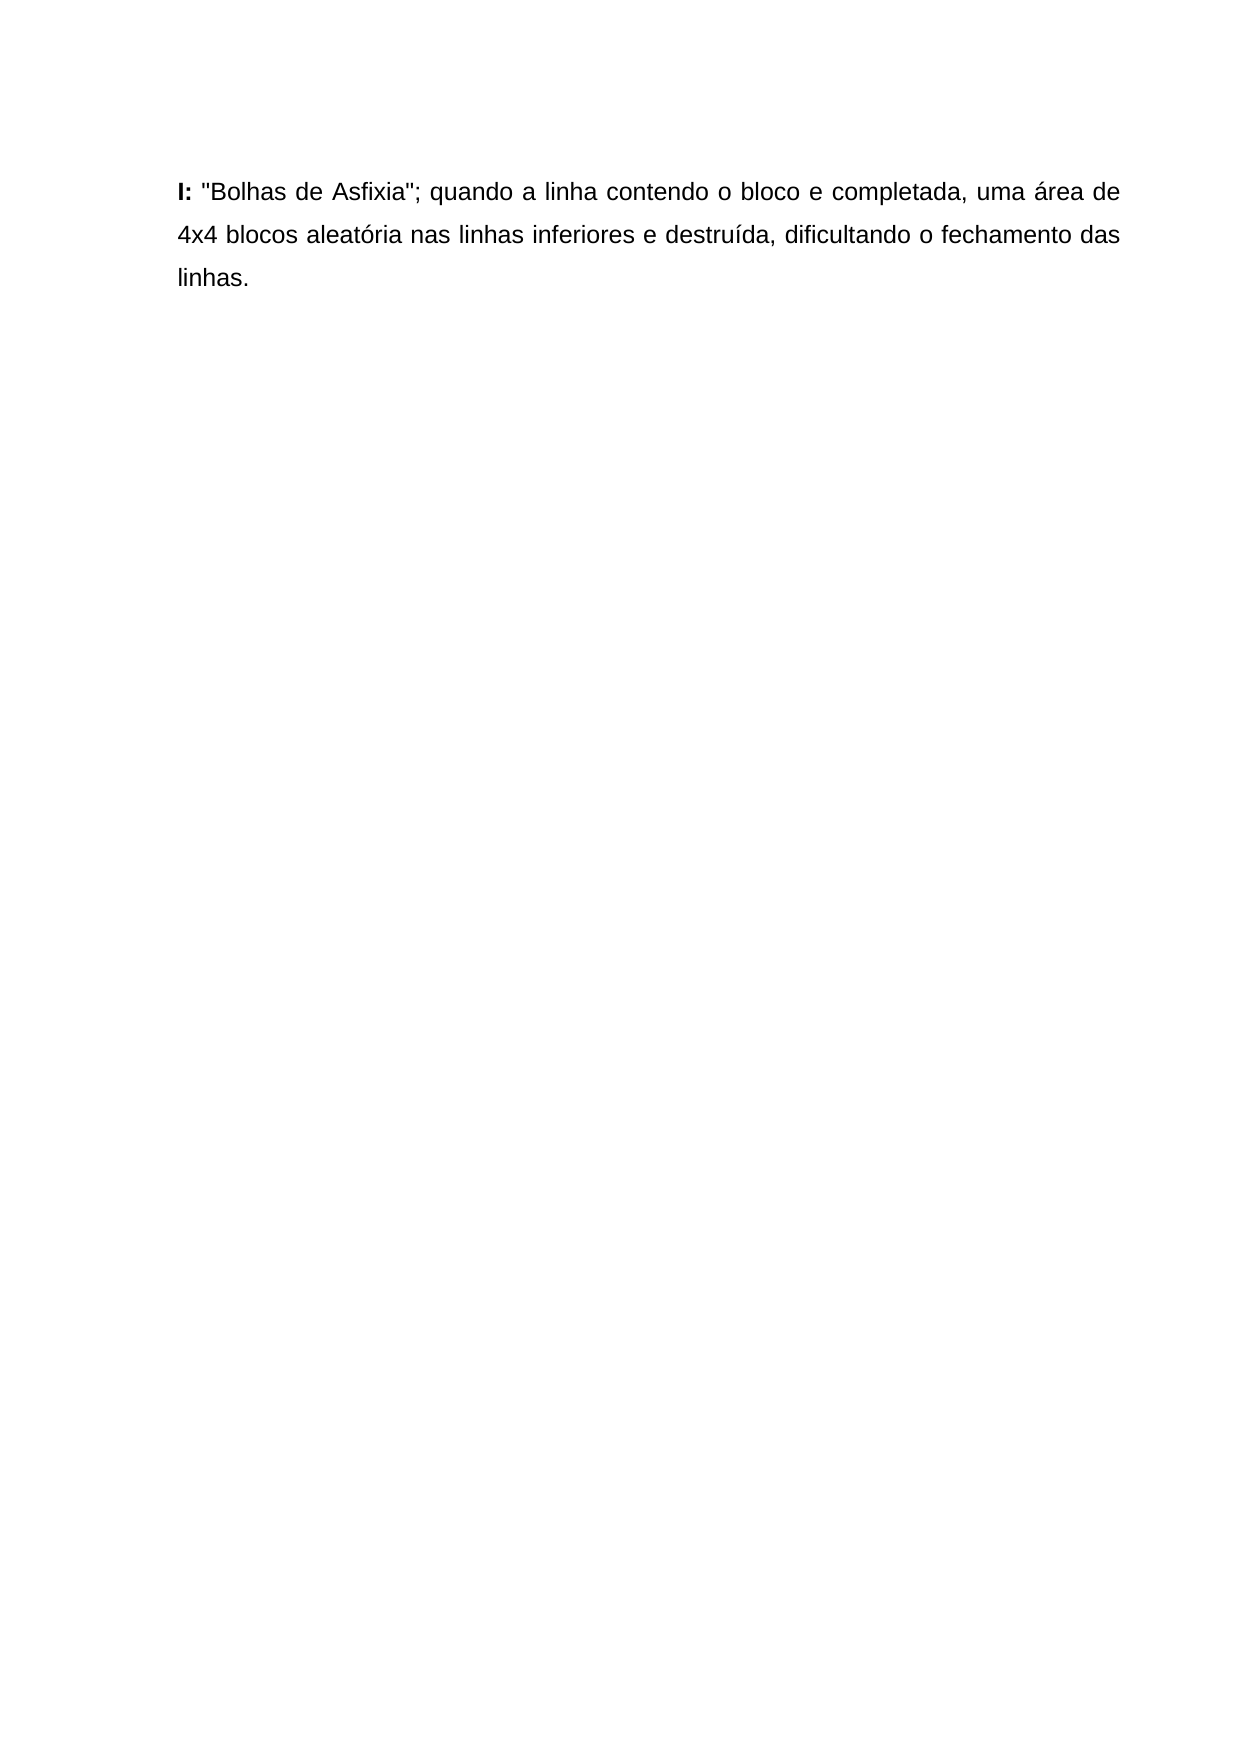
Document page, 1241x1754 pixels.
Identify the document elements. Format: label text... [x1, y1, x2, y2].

text I: "Bolhas de Asfixia"; quando a linha contendo o bloco e completada, uma área de 4x4 blocos aleatória nas linhas inferiores e destruída, dificultando o fechamento das linhas. [177, 177, 1122, 292]
